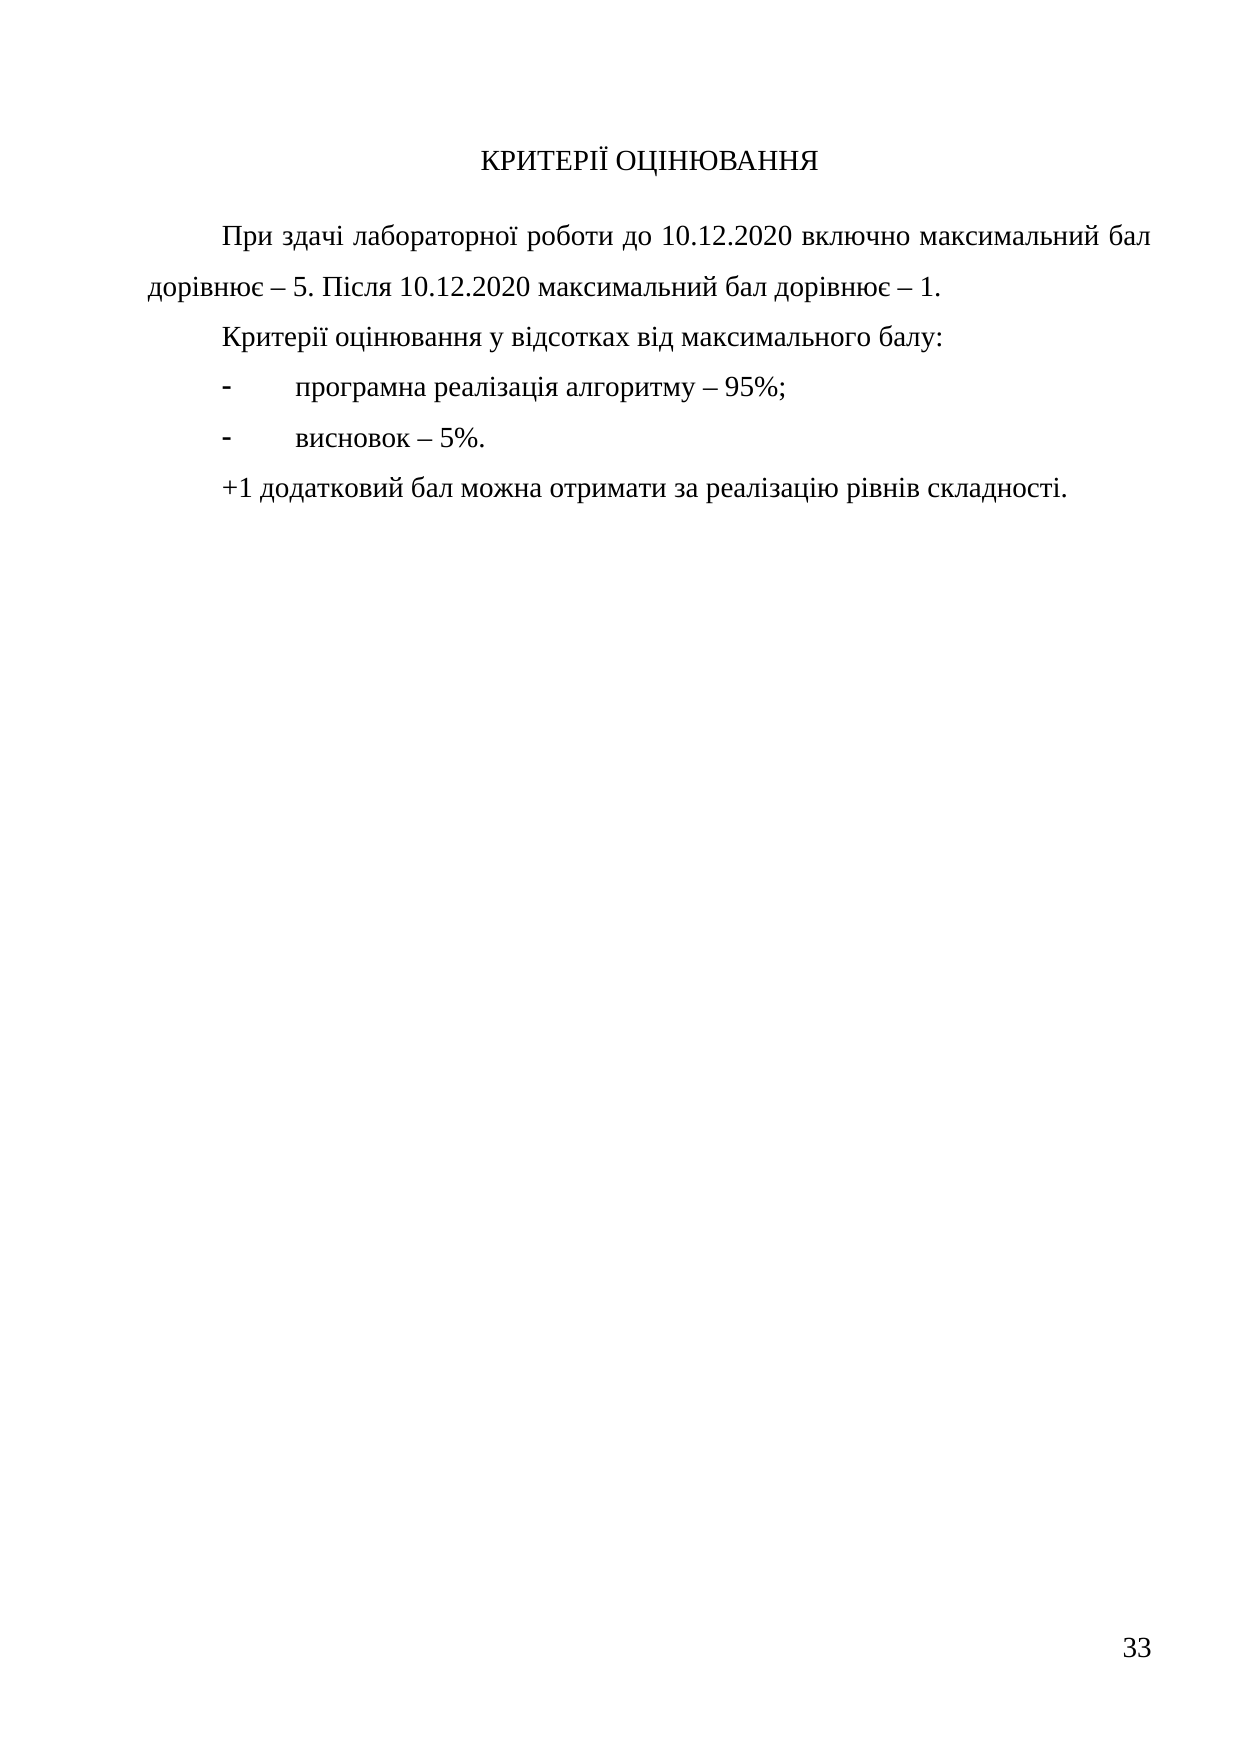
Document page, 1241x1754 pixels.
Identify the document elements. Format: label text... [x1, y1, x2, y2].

text +1 додатковий бал можна отримати за реалізацію рівнів складності. [148, 470, 1152, 504]
list висновок – 5%. [222, 420, 1152, 453]
list програмна реалізація алгоритму – 95%; [222, 369, 1152, 403]
text Критерії оцінювання [148, 143, 1152, 177]
text При здачі лабораторної роботи до 10.12.2020 включно максимальний бал дорівнює – 5. Після 10.12.2020 максимальний бал дорівнює – 1. [148, 218, 1152, 302]
text Критерії оцінювання у відсотках від максимального балу: [148, 319, 1152, 353]
